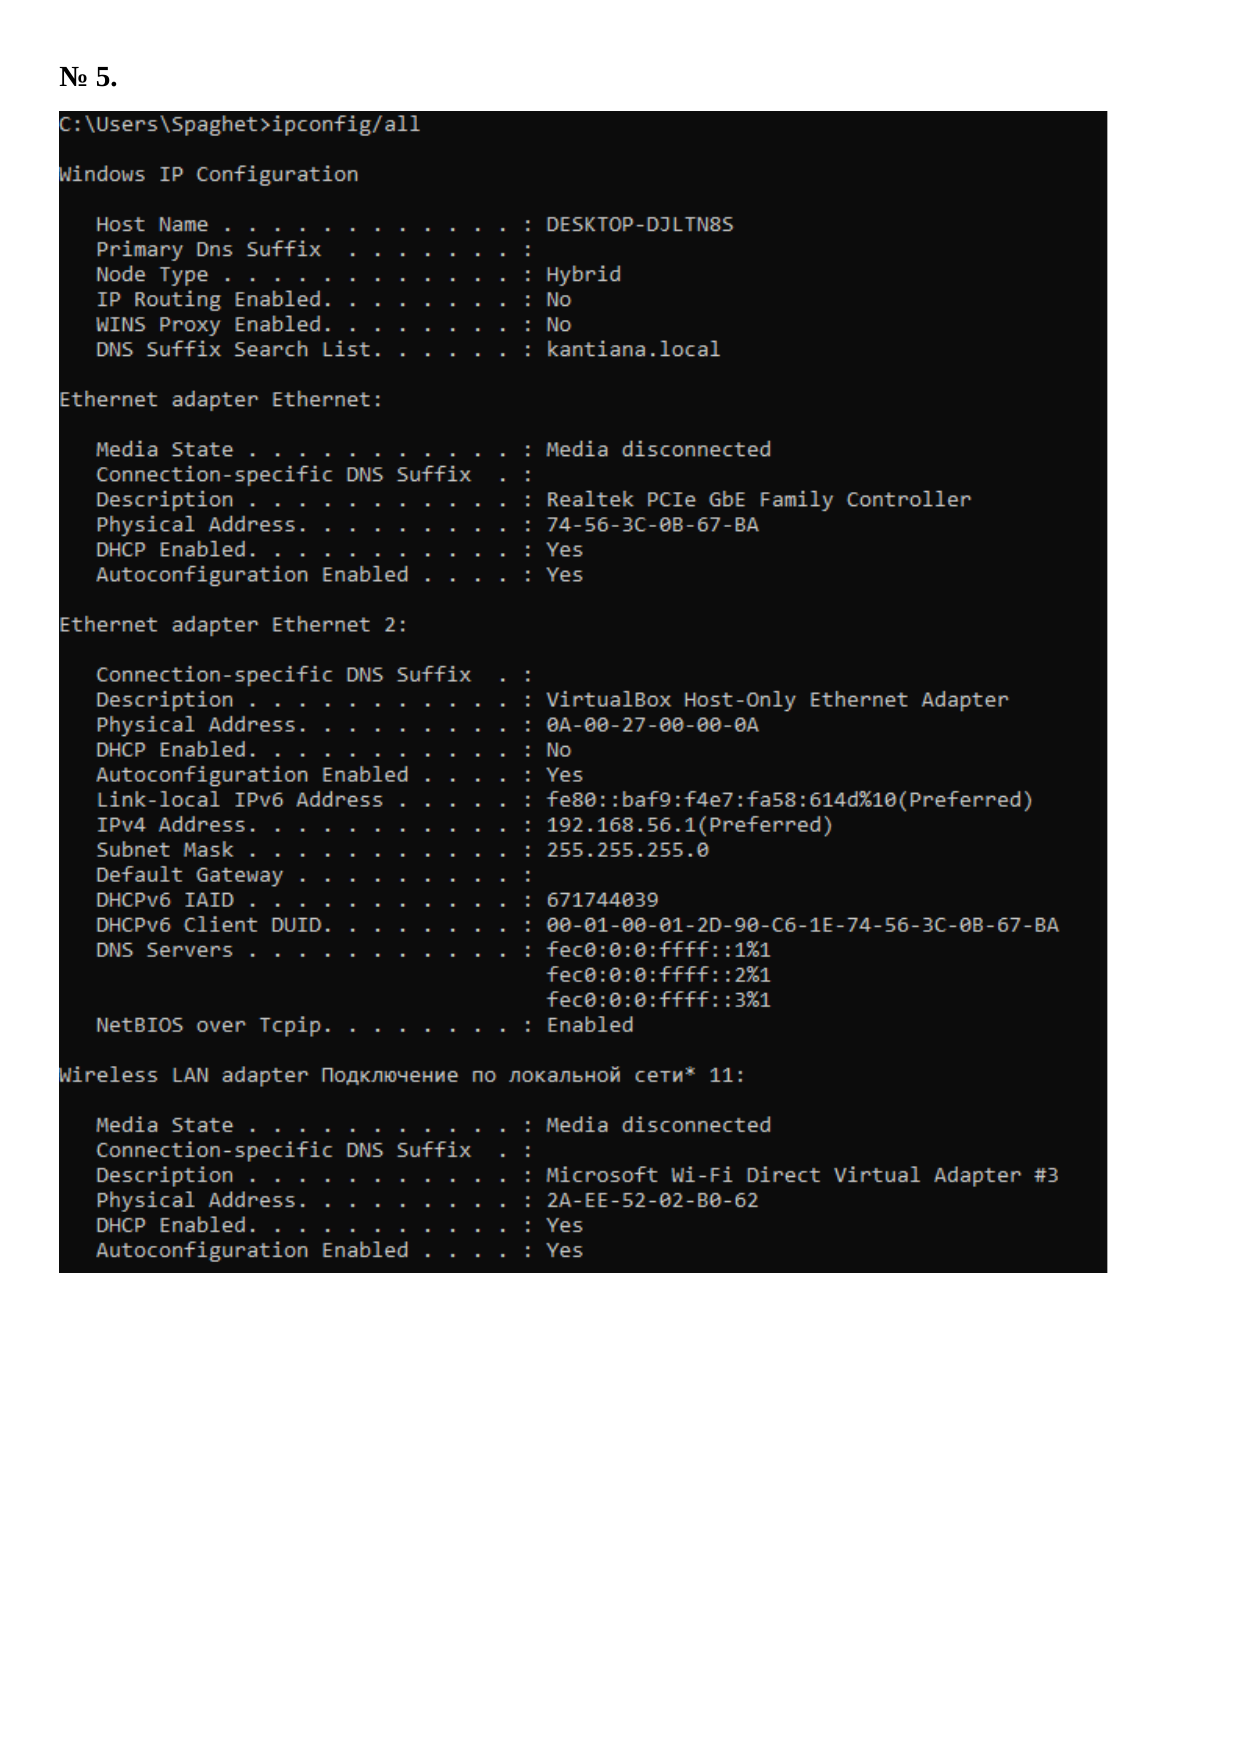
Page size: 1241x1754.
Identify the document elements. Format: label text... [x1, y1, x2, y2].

picture [59, 111, 1108, 1273]
text № 5. [59, 59, 1196, 93]
